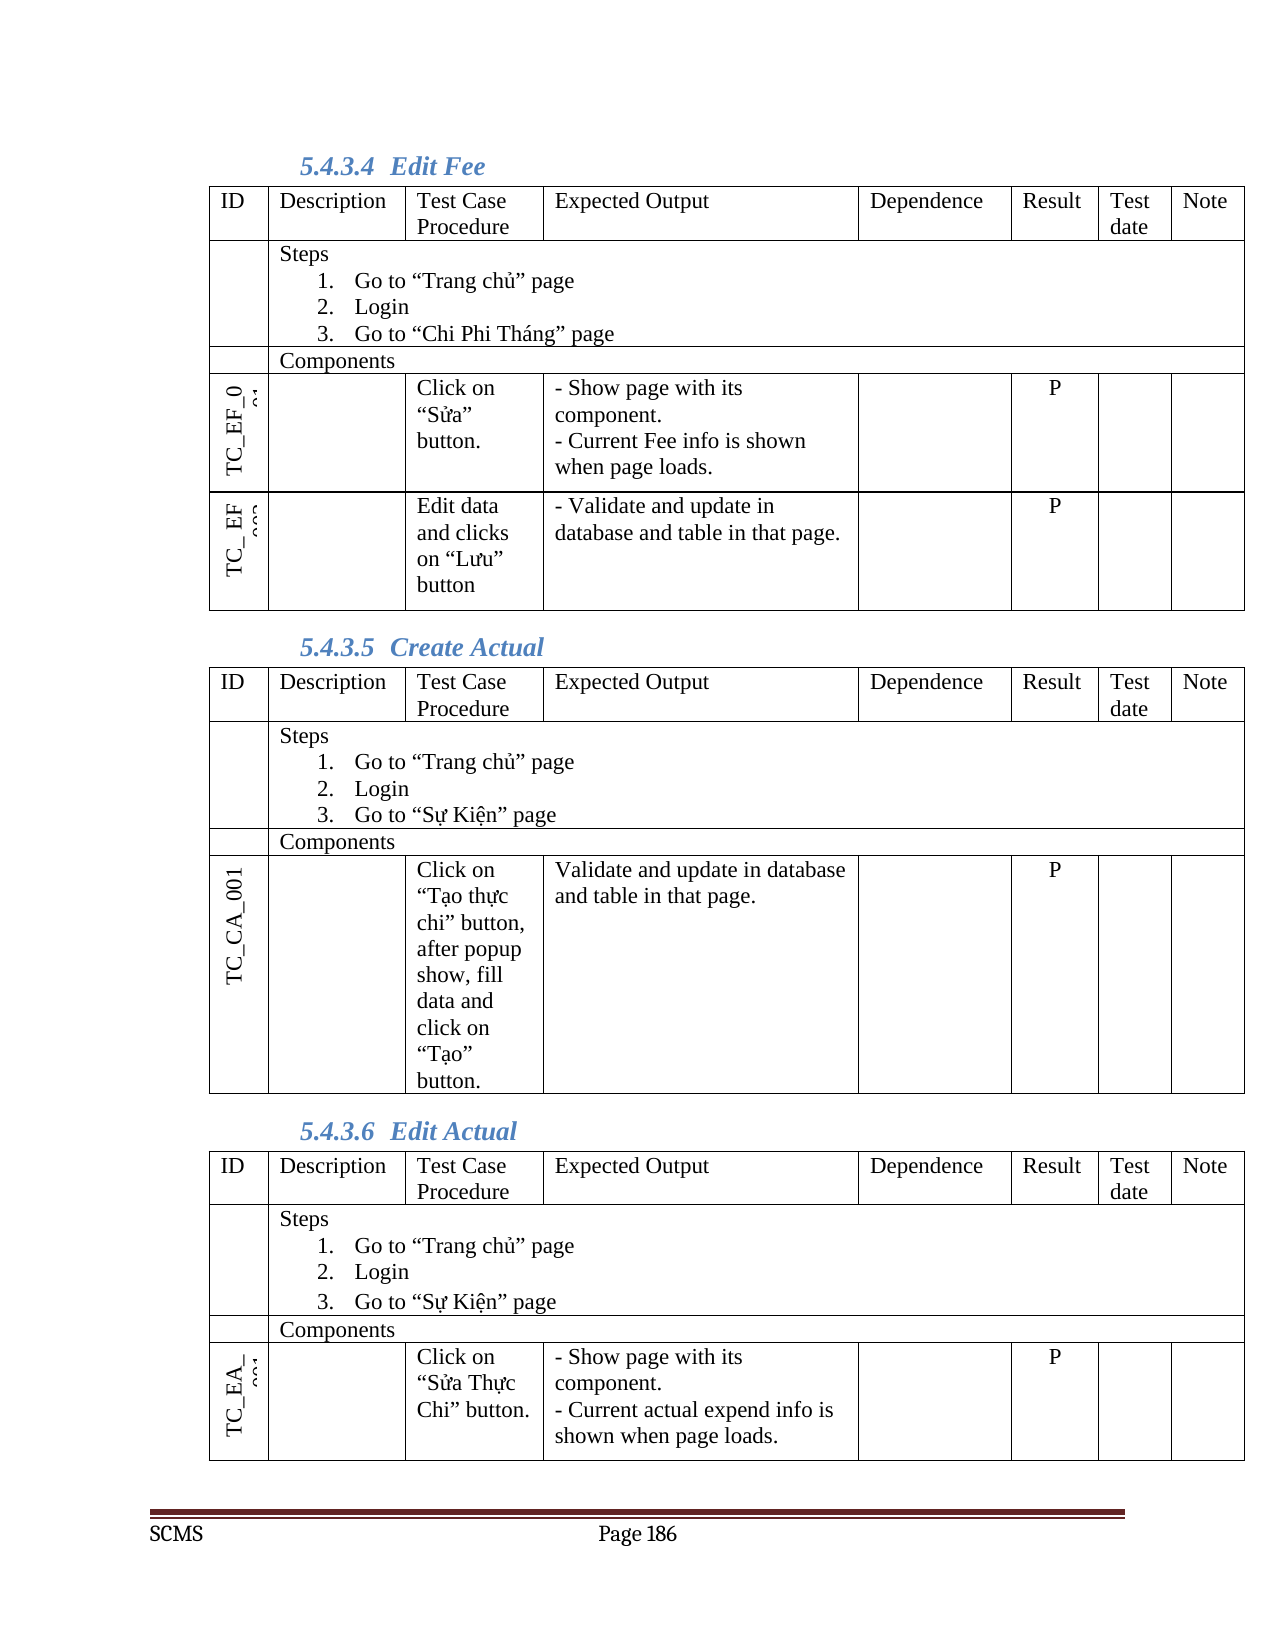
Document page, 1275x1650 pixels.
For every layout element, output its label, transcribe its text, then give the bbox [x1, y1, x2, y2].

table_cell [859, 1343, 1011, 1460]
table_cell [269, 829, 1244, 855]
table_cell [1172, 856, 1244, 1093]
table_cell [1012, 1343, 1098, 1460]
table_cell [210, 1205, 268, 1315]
subtitle Edit Fee [300, 150, 1125, 181]
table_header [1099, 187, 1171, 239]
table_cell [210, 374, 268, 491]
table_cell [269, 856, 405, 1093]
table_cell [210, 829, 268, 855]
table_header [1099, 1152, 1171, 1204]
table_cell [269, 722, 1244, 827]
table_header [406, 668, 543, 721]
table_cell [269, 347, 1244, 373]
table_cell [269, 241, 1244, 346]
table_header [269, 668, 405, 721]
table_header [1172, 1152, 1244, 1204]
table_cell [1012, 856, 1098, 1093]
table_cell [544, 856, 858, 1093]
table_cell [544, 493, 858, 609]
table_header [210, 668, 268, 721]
subtitle Edit Actual [300, 1115, 1125, 1146]
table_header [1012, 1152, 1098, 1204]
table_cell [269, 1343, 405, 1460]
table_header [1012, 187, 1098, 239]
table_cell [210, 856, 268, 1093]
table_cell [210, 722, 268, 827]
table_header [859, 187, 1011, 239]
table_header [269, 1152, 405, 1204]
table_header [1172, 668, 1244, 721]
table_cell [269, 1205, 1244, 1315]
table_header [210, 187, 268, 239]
subtitle Create Actual [300, 631, 1125, 663]
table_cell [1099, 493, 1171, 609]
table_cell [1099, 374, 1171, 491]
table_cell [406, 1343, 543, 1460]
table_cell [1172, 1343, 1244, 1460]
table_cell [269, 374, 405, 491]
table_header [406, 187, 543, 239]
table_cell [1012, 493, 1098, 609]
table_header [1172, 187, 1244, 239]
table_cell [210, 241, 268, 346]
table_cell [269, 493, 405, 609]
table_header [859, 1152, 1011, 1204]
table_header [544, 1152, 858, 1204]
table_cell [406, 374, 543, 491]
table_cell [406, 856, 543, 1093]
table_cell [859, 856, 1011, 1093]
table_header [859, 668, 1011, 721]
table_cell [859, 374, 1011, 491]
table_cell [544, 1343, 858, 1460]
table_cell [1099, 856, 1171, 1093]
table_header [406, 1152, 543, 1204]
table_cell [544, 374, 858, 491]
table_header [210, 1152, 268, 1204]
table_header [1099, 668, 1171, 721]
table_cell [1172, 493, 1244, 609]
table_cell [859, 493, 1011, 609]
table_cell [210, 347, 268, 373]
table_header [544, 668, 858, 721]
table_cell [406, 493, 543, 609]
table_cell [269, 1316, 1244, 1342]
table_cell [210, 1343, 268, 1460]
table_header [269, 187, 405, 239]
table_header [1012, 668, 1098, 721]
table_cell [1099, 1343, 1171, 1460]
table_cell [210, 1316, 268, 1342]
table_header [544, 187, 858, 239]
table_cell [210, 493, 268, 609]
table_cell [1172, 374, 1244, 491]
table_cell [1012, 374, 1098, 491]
